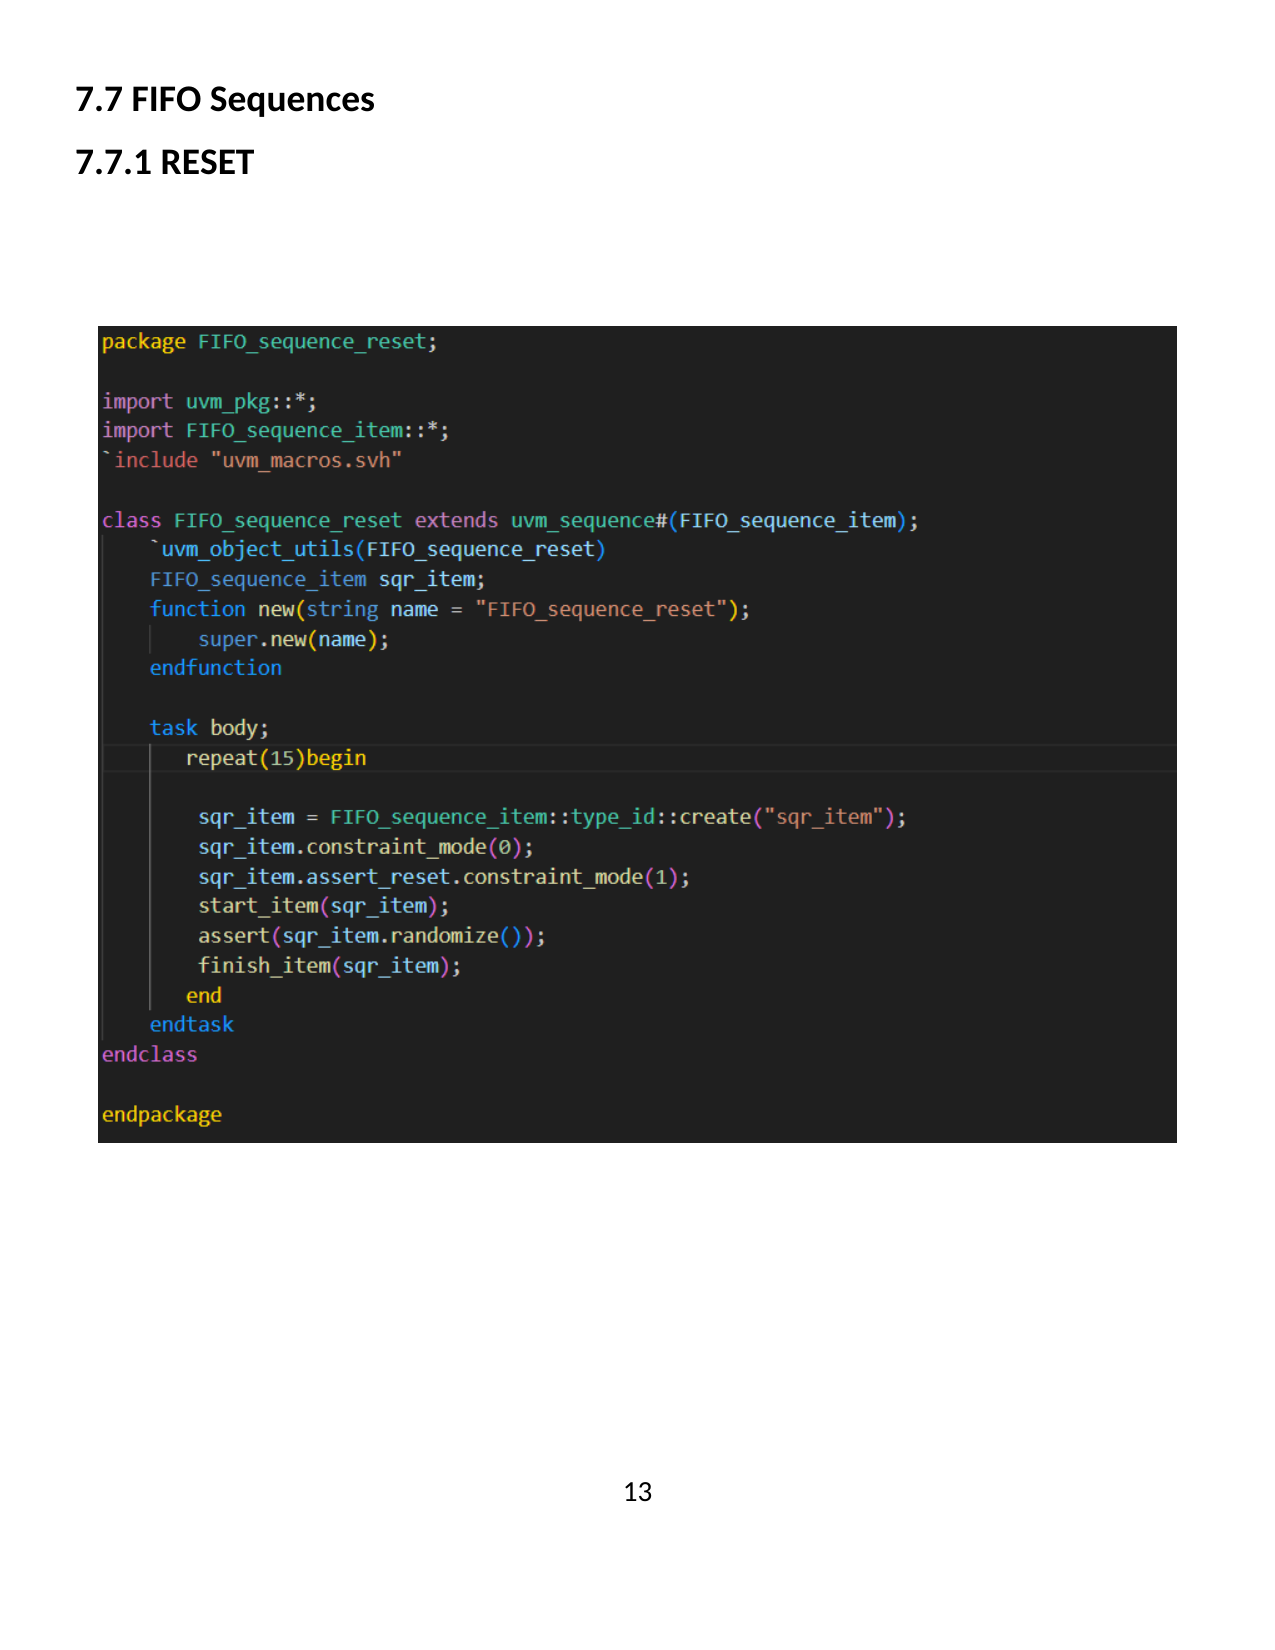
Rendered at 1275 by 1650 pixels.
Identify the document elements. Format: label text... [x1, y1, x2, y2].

picture [98, 326, 1177, 1143]
text 13 [75, 1473, 1200, 1508]
text 7.7.1 RESET [75, 138, 1200, 184]
text 7.7 FIFO Sequences [75, 75, 1200, 121]
